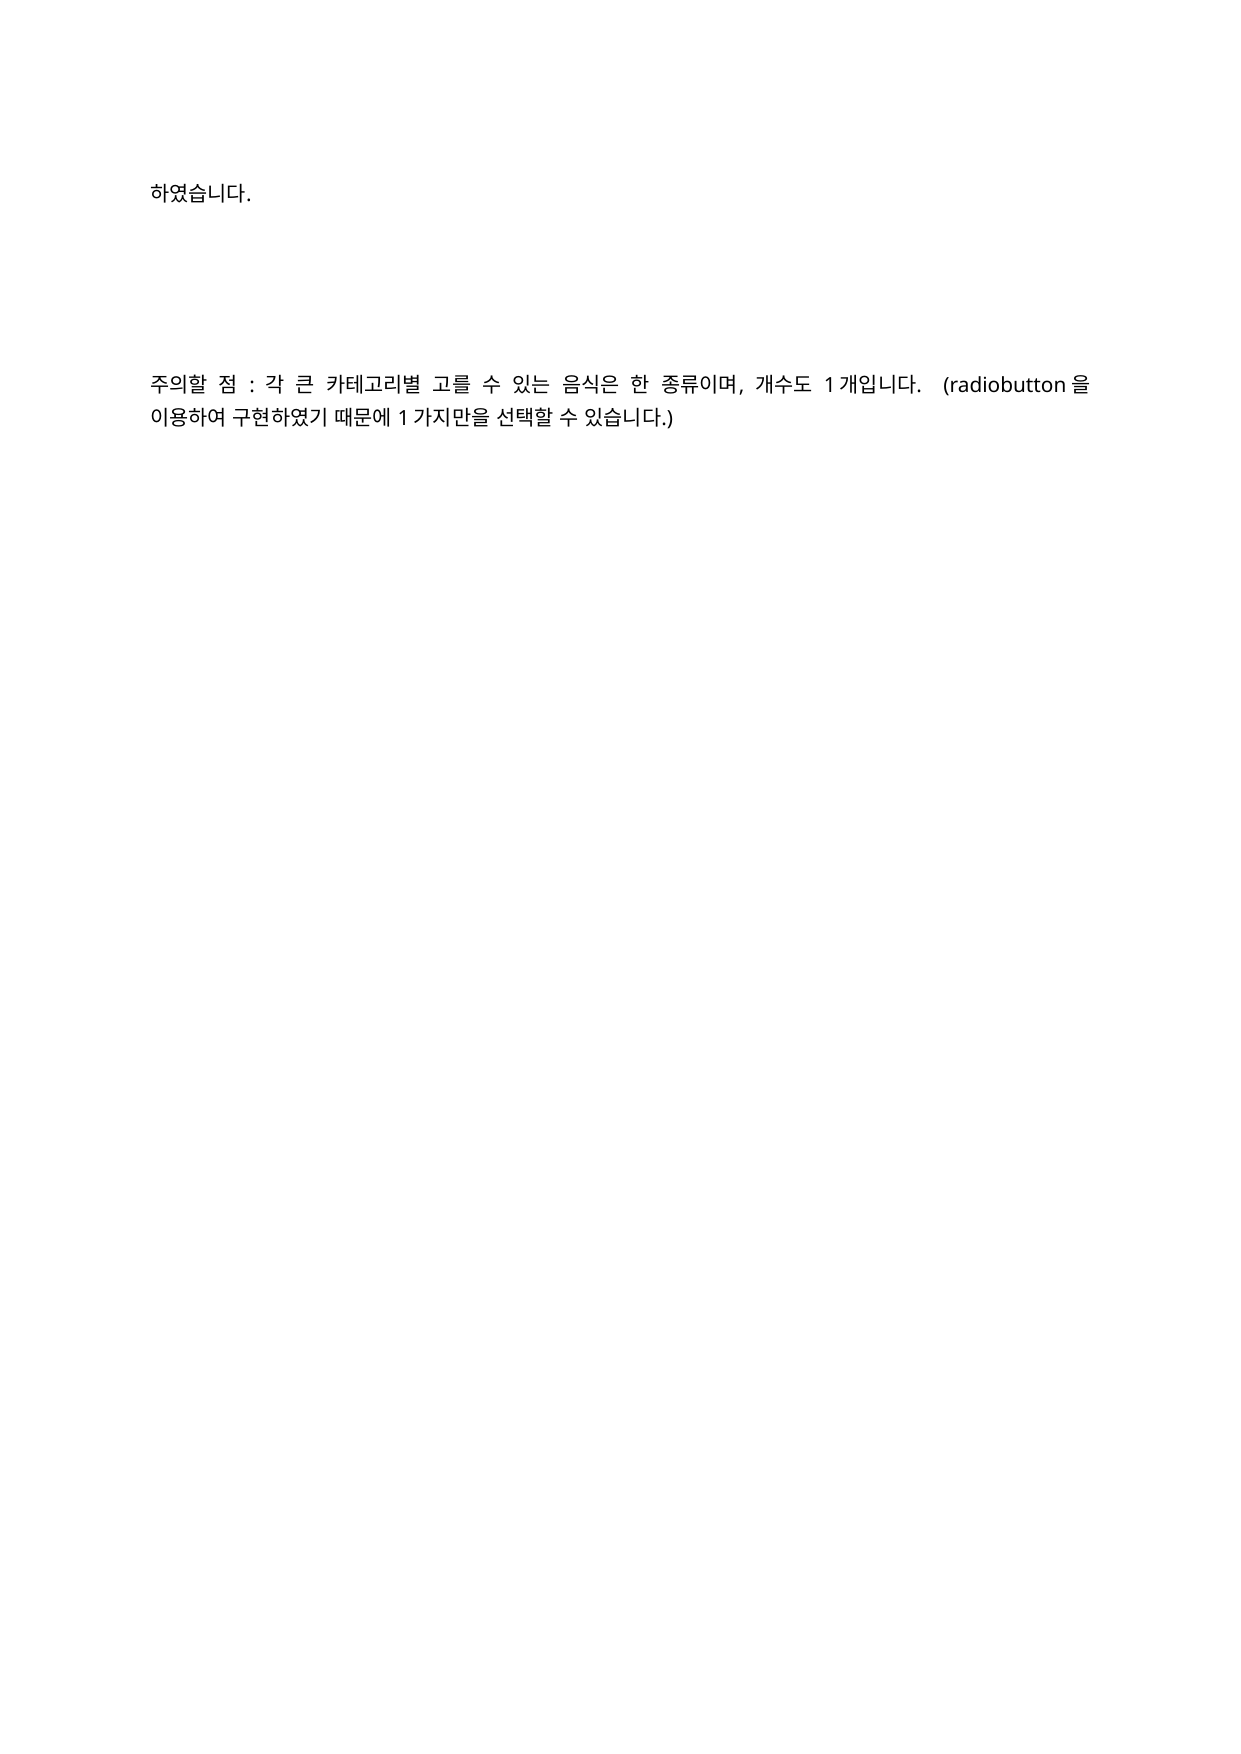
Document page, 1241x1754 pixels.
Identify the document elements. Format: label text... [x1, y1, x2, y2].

text 주의할 점 : 각 큰 카테고리별 고를 수 있는 음식은 한 종류이며, 개수도 1개입니다. (radiobutton을 이용하여 구현하였기 때문에 1가지만을 선택할 수 있습니다.) [150, 368, 1090, 431]
